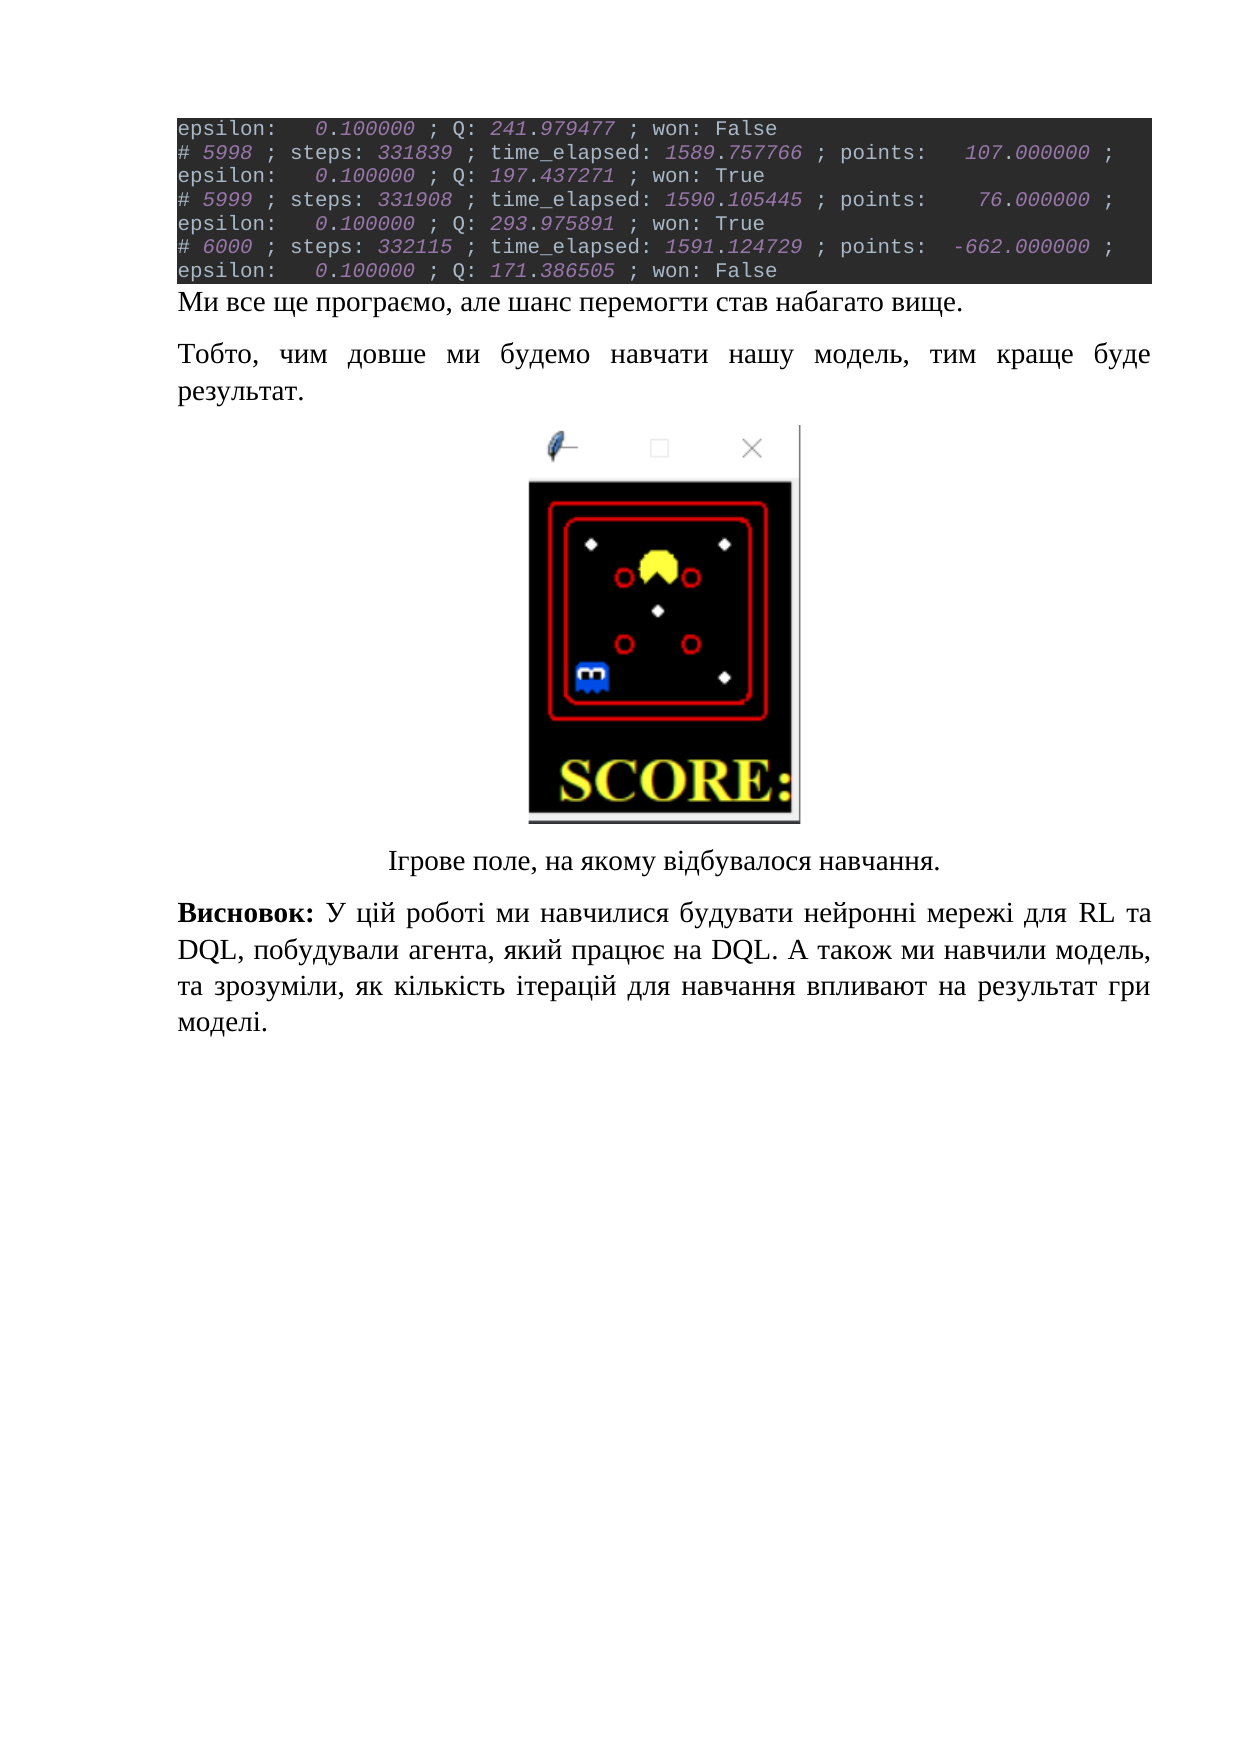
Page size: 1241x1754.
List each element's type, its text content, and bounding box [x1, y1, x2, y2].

text Ми все ще програємо, але шанс перемогти став набагато вище. [177, 284, 1152, 317]
picture [528, 425, 801, 824]
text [177, 118, 1152, 284]
text Ігрове поле, на якому відбувалося навчання. [177, 843, 1152, 876]
text Висновок: У цій роботі ми навчилися будувати нейронні мережі для RL та DQL, побудували агента, який працює на DQL. А також ми навчили модель, та зрозуміли, як кількість ітерацій для навчання впливают на результат гри моделі. [177, 896, 1152, 1038]
text Тобто, чим довше ми будемо навчати нашу модель, тим краще буде результат. [177, 336, 1152, 406]
